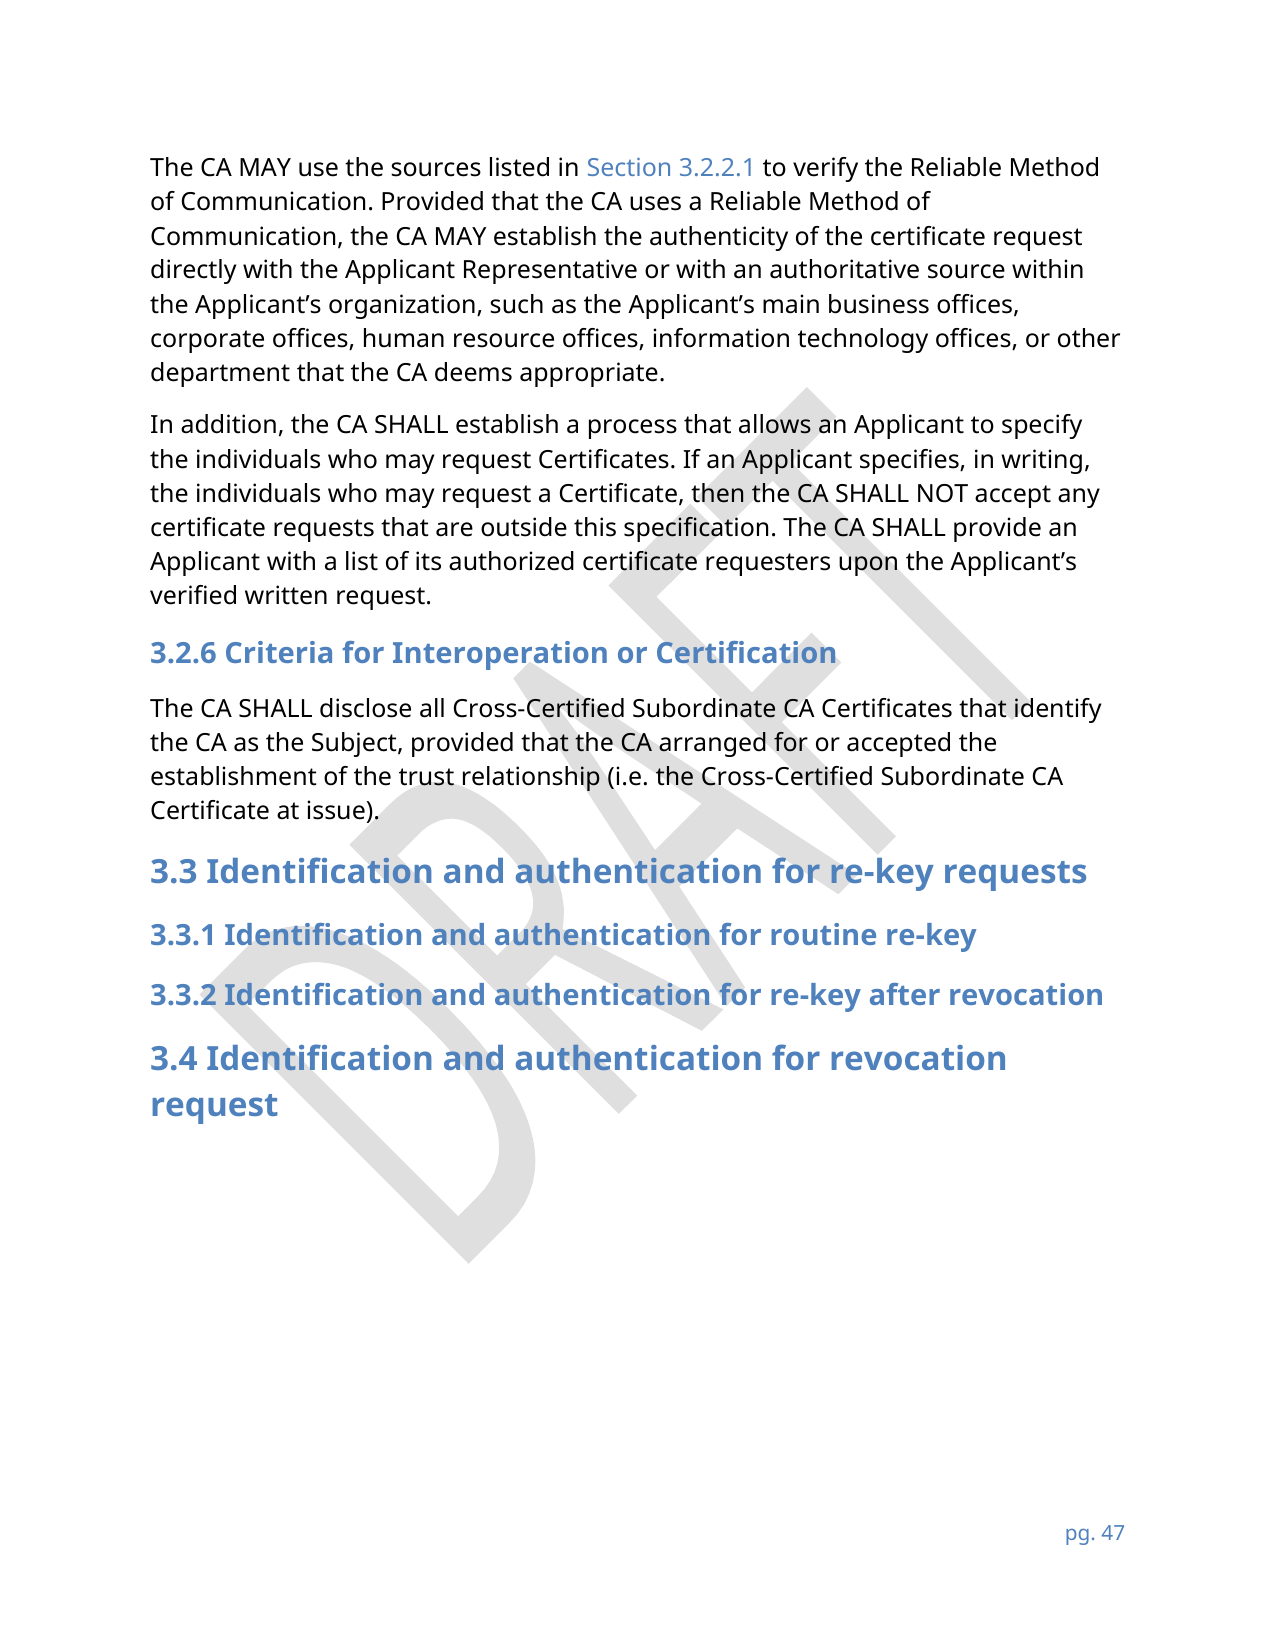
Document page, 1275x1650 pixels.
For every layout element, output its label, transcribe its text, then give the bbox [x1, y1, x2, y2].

text The CA MAY use the sources listed in Section 3.2.2.1 to verify the Reliable Method of Communication. Provided that the CA uses a Reliable Method of Communication, the CA MAY establish the authenticity of the certificate request directly with the Applicant Representative or with an authoritative source within the Applicant’s organization, such as the Applicant’s main business offices, corporate offices, human resource offices, information technology offices, or other department that the CA deems appropriate. [150, 150, 1125, 388]
subtitle 3.3.1 Identification and authentication for routine re-key [150, 914, 1125, 954]
text In addition, the CA SHALL establish a process that allows an Applicant to specify the individuals who may request Certificates. If an Applicant specifies, in writing, the individuals who may request a Certificate, then the CA SHALL NOT accept any certificate requests that are outside this specification. The CA SHALL provide an Applicant with a list of its authorized certificate requesters upon the Applicant’s verified written request. [150, 407, 1125, 612]
subtitle 3.3 Identification and authentication for re-key requests [150, 848, 1125, 893]
subtitle 3.3.2 Identification and authentication for re-key after revocation [150, 975, 1125, 1014]
subtitle 3.4 Identification and authentication for revocation request [150, 1035, 1125, 1126]
text The CA SHALL disclose all Cross-Certified Subordinate CA Certificates that identify the CA as the Subject, provided that the CA arranged for or accepted the establishment of the trust relationship (i.e. the Cross-Certified Subordinate CA Certificate at issue). [150, 691, 1125, 827]
subtitle 3.2.6 Criteria for Interoperation or Certification [150, 632, 1125, 672]
